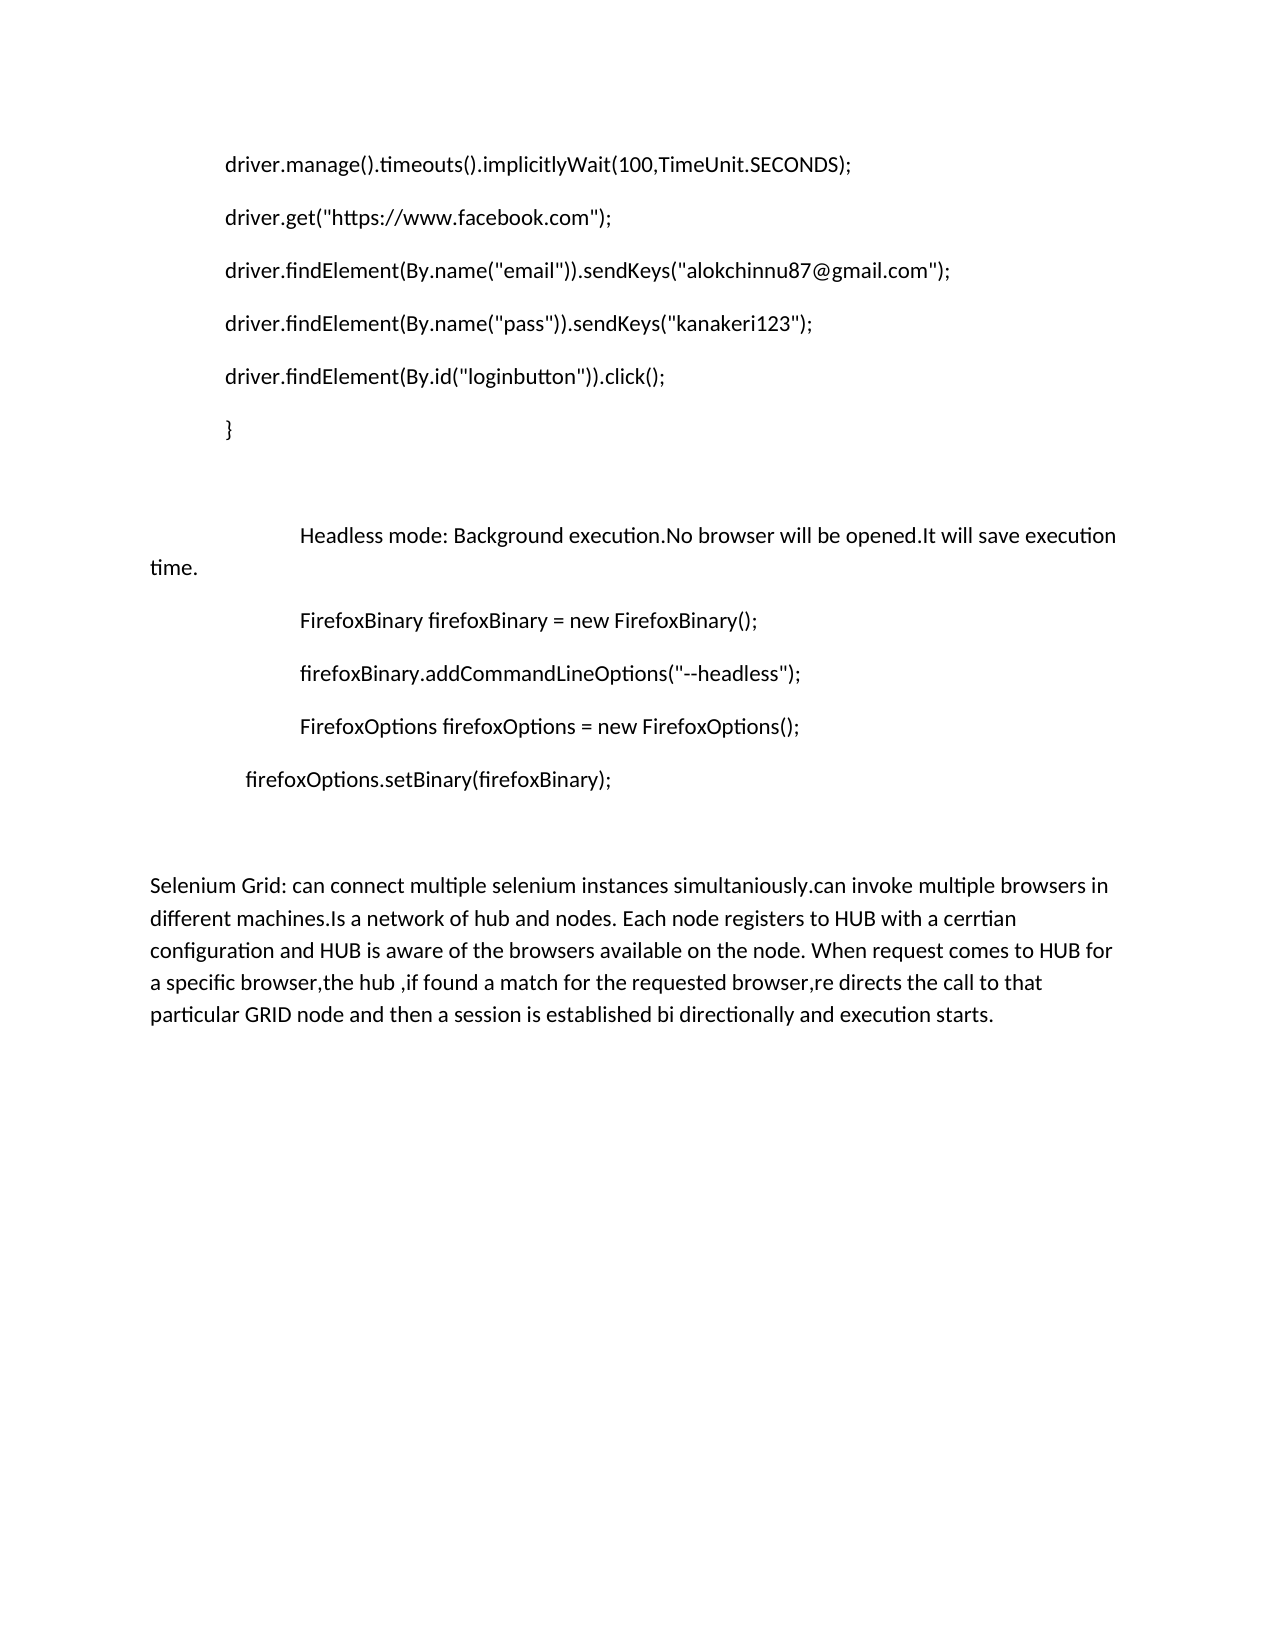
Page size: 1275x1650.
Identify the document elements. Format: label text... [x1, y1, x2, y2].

text driver.manage().timeouts().implicitlyWait(100,TimeUnit.SECONDS); [150, 150, 1125, 178]
text FirefoxOptions firefoxOptions = new FirefoxOptions(); [150, 712, 1125, 740]
text firefoxBinary.addCommandLineOptions("--headless"); [150, 659, 1125, 687]
text driver.findElement(By.name("pass")).sendKeys("kanakeri123"); [150, 309, 1125, 337]
text driver.get("https://www.facebook.com"); [150, 203, 1125, 231]
text Headless mode: Background execution.No browser will be opened.It will save execution time. [150, 521, 1125, 581]
text firefoxOptions.setBinary(firefoxBinary); [150, 765, 1125, 793]
text Selenium Grid: can connect multiple selenium instances simultaniously.can invoke multiple browsers in different machines.Is a network of hub and nodes. Each node registers to HUB with a cerrtian configuration and HUB is aware of the browsers available on the node. When request comes to HUB for a specific browser,the hub ,if found a match for the requested browser,re directs the call to that particular GRID node and then a session is established bi directionally and execution starts. [150, 871, 1125, 1028]
text driver.findElement(By.id("loginbutton")).click(); [150, 362, 1125, 390]
text } [150, 415, 1125, 443]
text FirefoxBinary firefoxBinary = new FirefoxBinary(); [150, 606, 1125, 634]
text driver.findElement(By.name("email")).sendKeys("alokchinnu87@gmail.com"); [150, 256, 1125, 284]
